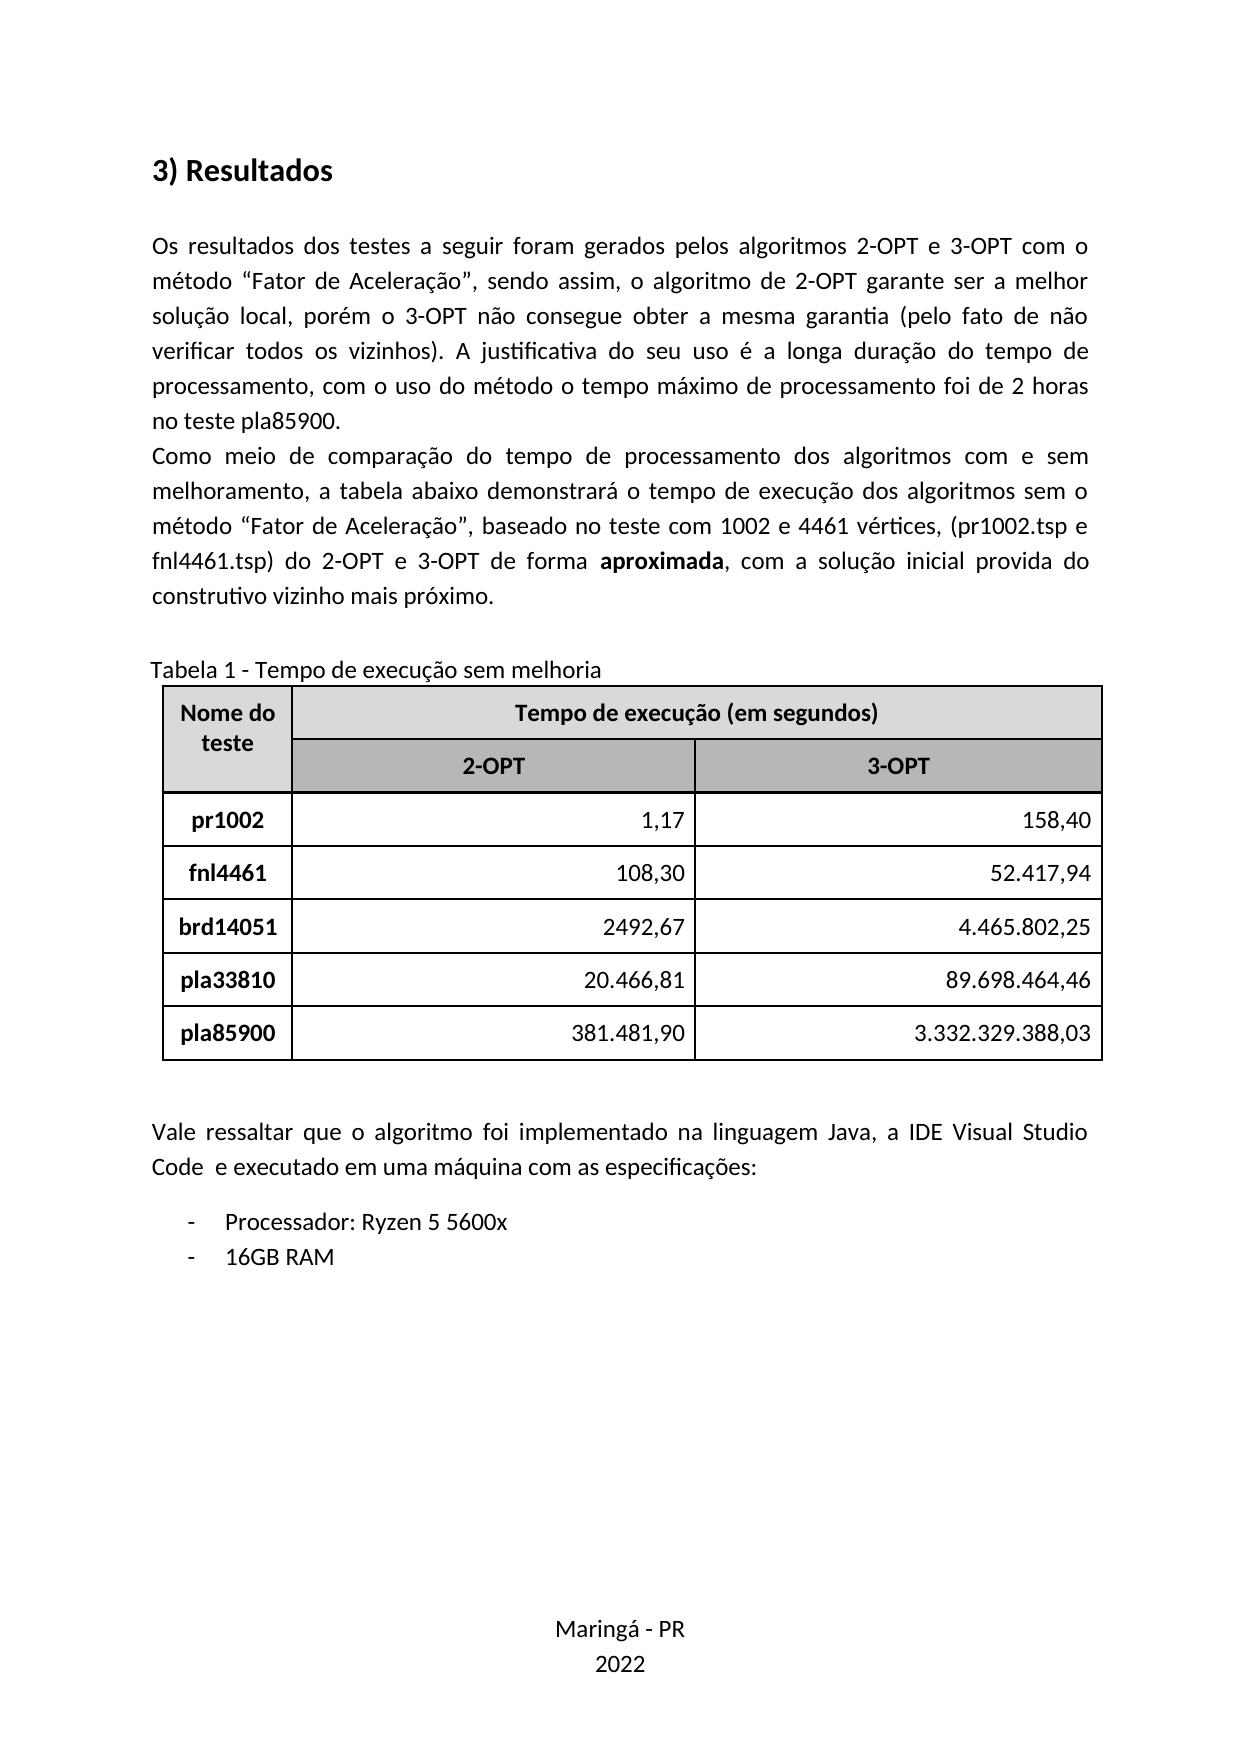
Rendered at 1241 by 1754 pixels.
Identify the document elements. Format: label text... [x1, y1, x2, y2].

table_cell 52.417,94 [696, 847, 1101, 898]
table_header Nome do teste [164, 687, 291, 791]
table_cell 381.481,90 [293, 1007, 694, 1058]
text Tabela 1 - Tempo de execução sem melhoria [150, 654, 1090, 684]
table_cell pla33810 [164, 954, 291, 1005]
table_cell fnl4461 [164, 847, 291, 898]
table_cell 1,17 [293, 794, 694, 845]
table_cell 3-OPT [696, 740, 1101, 791]
table_cell 20.466,81 [293, 954, 694, 1005]
table_header Tempo de execução (em segundos) [293, 687, 1101, 738]
list 16GB RAM [187, 1241, 1090, 1272]
table_cell 158,40 [696, 794, 1101, 845]
text 3) Resultados [152, 150, 1090, 189]
table_cell 89.698.464,46 [696, 954, 1101, 1005]
table_cell brd14051 [164, 900, 291, 952]
text Vale ressaltar que o algoritmo foi implementado na linguagem Java, a IDE Visual Studio Code e executado em uma máquina com as especificações: [152, 1116, 1090, 1181]
table_cell 2492,67 [293, 900, 694, 952]
table_cell 108,30 [293, 847, 694, 898]
table_cell pla85900 [164, 1007, 291, 1058]
table_cell 3.332.329.388,03 [696, 1007, 1101, 1058]
list Processador: Ryzen 5 5600x [187, 1206, 1090, 1237]
table_cell pr1002 [164, 794, 291, 845]
text Os resultados dos testes a seguir foram gerados pelos algoritmos 2-OPT e 3-OPT com o método “Fator de Aceleração”, sendo assim, o algoritmo de 2-OPT garante ser a melhor solução local, porém o 3-OPT não consegue obter a mesma garantia (pelo fato de não verificar todos os vizinhos). A justificativa do seu uso é a longa duração do tempo de processamento, com o uso do método o tempo máximo de processamento foi de 2 horas no teste pla85900. [152, 230, 1090, 436]
table_cell 2-OPT [293, 740, 694, 791]
text Como meio de comparação do tempo de processamento dos algoritmos com e sem melhoramento, a tabela abaixo demonstrará o tempo de execução dos algoritmos sem o método “Fator de Aceleração”, baseado no teste com 1002 e 4461 vértices, (pr1002.tsp e fnl4461.tsp) do 2-OPT e 3-OPT de forma aproximada, com a solução inicial provida do construtivo vizinho mais próximo. [152, 440, 1090, 611]
table_cell 4.465.802,25 [696, 900, 1101, 952]
